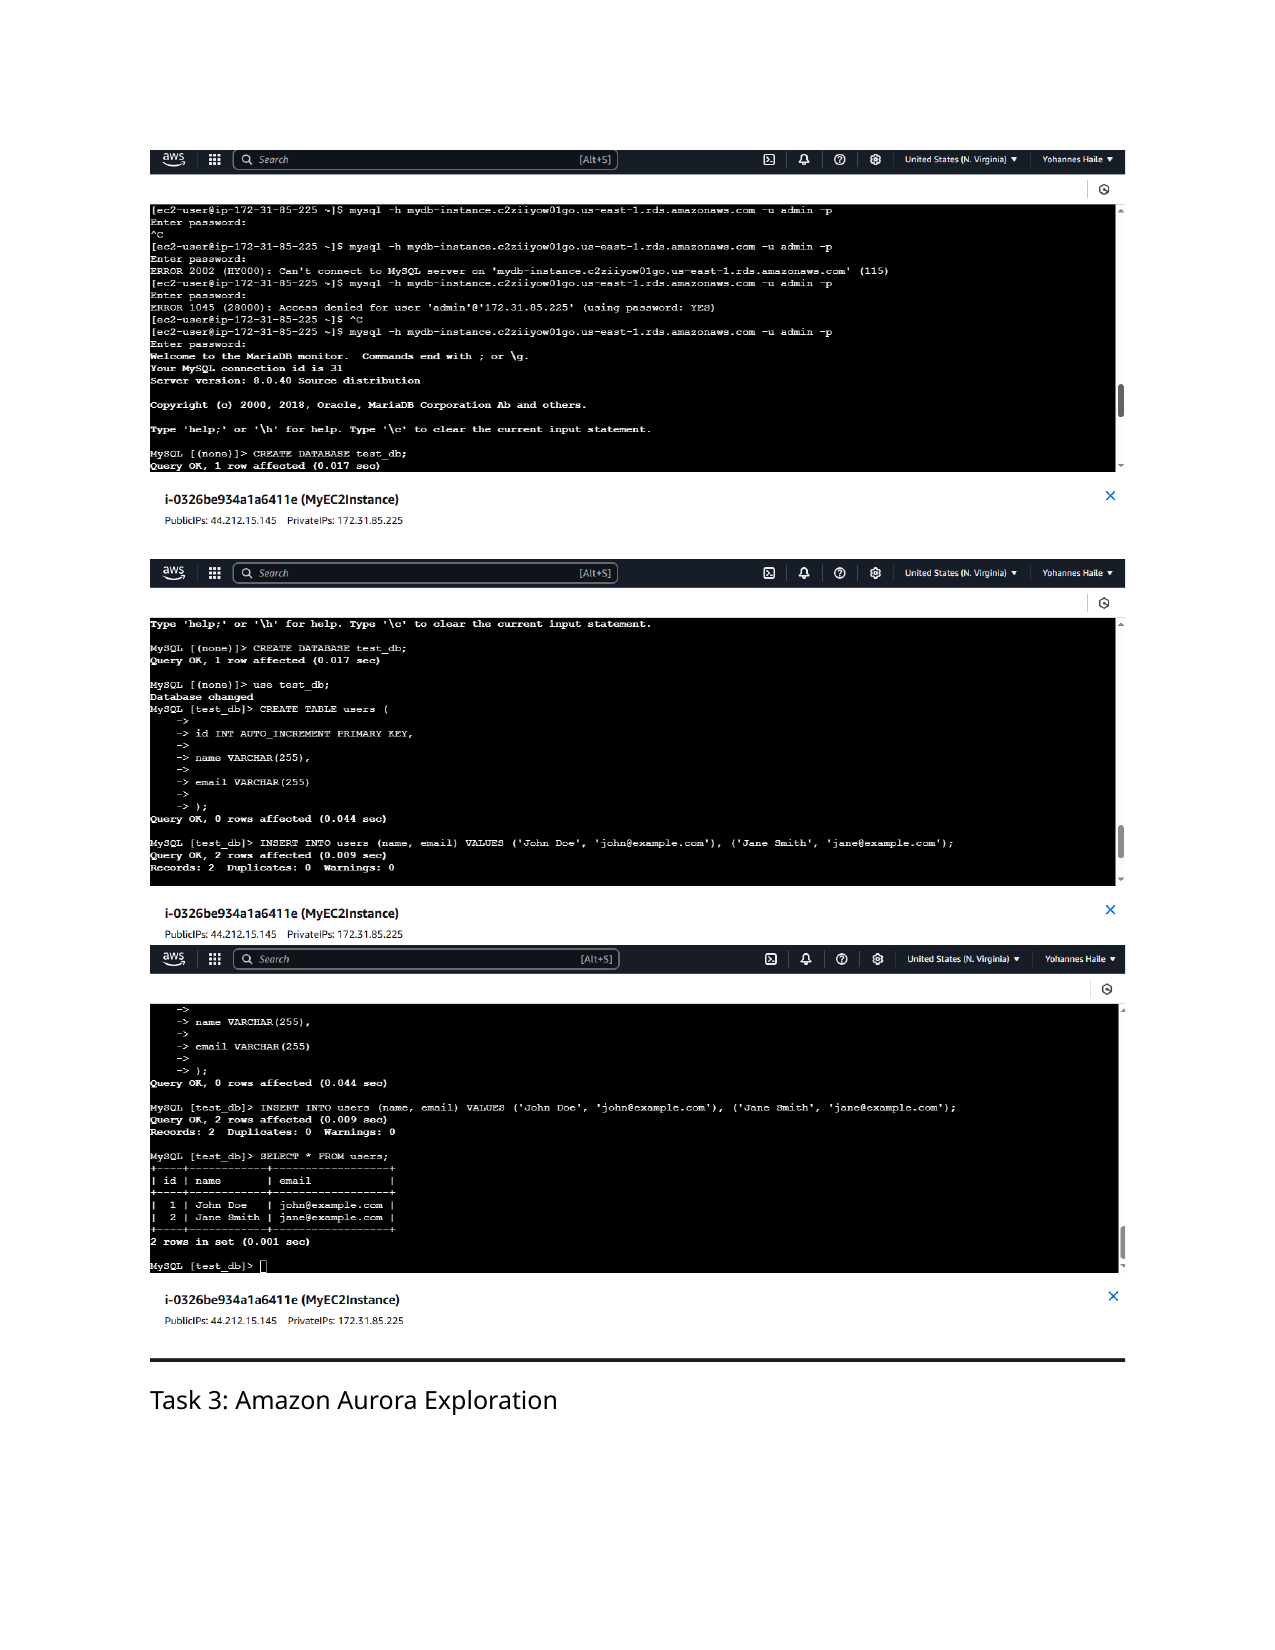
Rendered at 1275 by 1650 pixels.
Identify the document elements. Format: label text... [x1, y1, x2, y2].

picture [150, 150, 1125, 555]
picture [150, 945, 1125, 1362]
picture [150, 559, 1125, 941]
text Task 3: Amazon Aurora Exploration [150, 1383, 1125, 1417]
